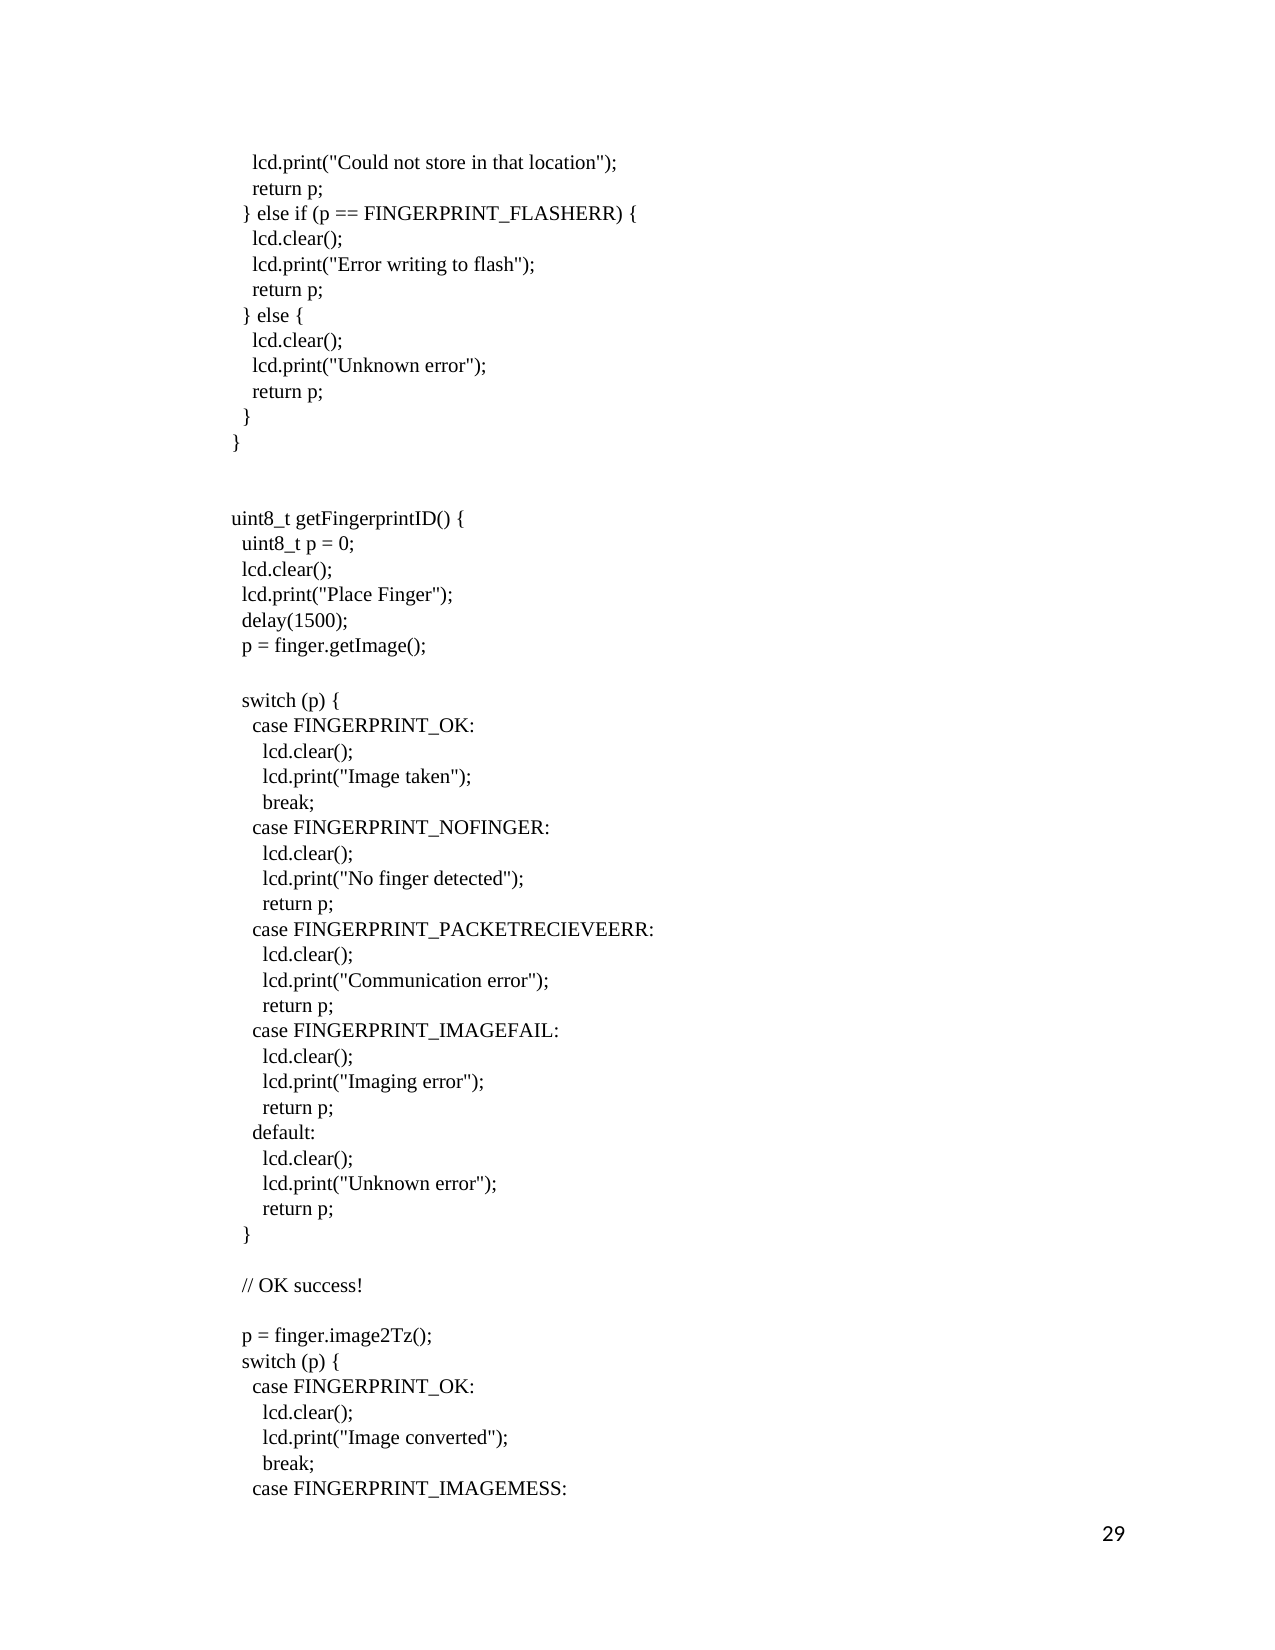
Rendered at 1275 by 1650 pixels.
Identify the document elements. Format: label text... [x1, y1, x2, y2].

list lcd.print("Image converted"); [231, 1425, 1125, 1449]
list case FINGERPRINT_IMAGEFAIL: [231, 1018, 1125, 1042]
list case FINGERPRINT_OK: [231, 1374, 1125, 1398]
list lcd.clear(); [231, 1044, 1125, 1068]
list lcd.print("Error writing to flash"); [231, 252, 1125, 276]
list return p; [231, 1095, 1125, 1119]
list lcd.clear(); [231, 328, 1125, 352]
list delay(1500); [231, 607, 1125, 632]
list return p; [231, 277, 1125, 301]
list case FINGERPRINT_NOFINGER: [231, 815, 1125, 839]
list lcd.print("Place Finger"); [231, 582, 1125, 606]
list lcd.clear(); [231, 739, 1125, 763]
list lcd.print("Unknown error"); [231, 1171, 1125, 1195]
list } [231, 1222, 1125, 1246]
list lcd.print("Imaging error"); [231, 1069, 1125, 1093]
list lcd.print("No finger detected"); [231, 866, 1125, 890]
list switch (p) { [231, 688, 1125, 712]
list return p; [231, 1196, 1125, 1220]
list case FINGERPRINT_OK: [231, 713, 1125, 737]
list lcd.clear(); [231, 226, 1125, 250]
list lcd.clear(); [231, 942, 1125, 966]
list break; [231, 790, 1125, 814]
list case FINGERPRINT_PACKETRECIEVEERR: [231, 917, 1125, 941]
list lcd.clear(); [231, 1400, 1125, 1424]
list return p; [231, 175, 1125, 199]
list case FINGERPRINT_IMAGEMESS: [231, 1476, 1125, 1500]
list break; [231, 1451, 1125, 1474]
list } [231, 404, 1125, 428]
list switch (p) { [231, 1349, 1125, 1373]
list default: [231, 1120, 1125, 1144]
list return p; [231, 891, 1125, 915]
list lcd.print("Unknown error"); [231, 353, 1125, 377]
list lcd.clear(); [231, 1146, 1125, 1169]
list // OK success! [231, 1273, 1125, 1297]
list return p; [231, 379, 1125, 403]
list uint8_t p = 0; [231, 531, 1125, 555]
list lcd.clear(); [231, 841, 1125, 864]
list p = finger.image2Tz(); [231, 1323, 1125, 1347]
list lcd.print("Communication error"); [231, 968, 1125, 992]
list lcd.clear(); [231, 557, 1125, 581]
list return p; [231, 993, 1125, 1017]
list p = finger.getImage(); [231, 633, 1125, 657]
list uint8_t getFingerprintID() { [231, 506, 1125, 530]
list lcd.print("Could not store in that location"); [231, 150, 1125, 174]
list lcd.print("Image taken"); [231, 764, 1125, 788]
list } else if (p == FINGERPRINT_FLASHERR) { [231, 201, 1125, 225]
list } [231, 429, 1125, 454]
list } else { [231, 302, 1125, 327]
